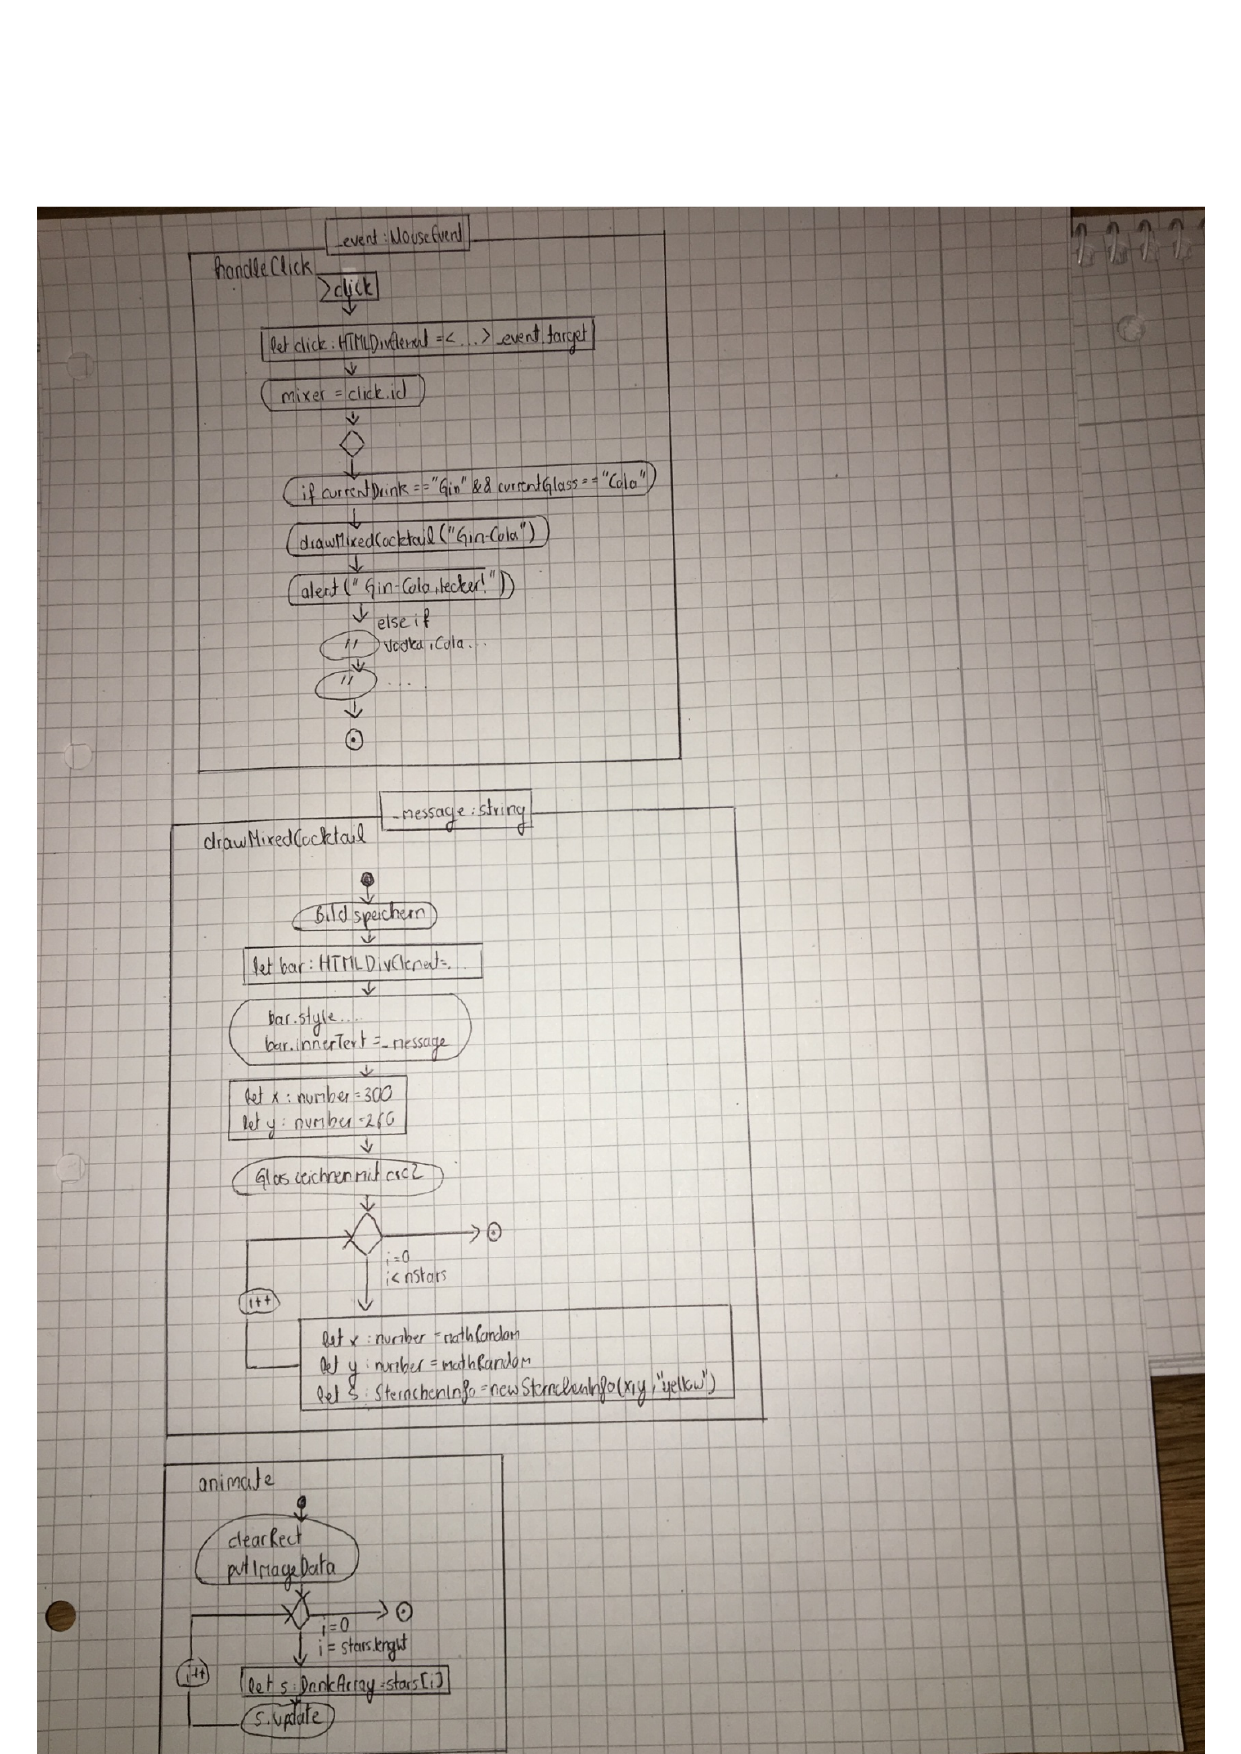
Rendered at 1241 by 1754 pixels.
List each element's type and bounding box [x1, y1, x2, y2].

picture [38, 208, 1205, 1754]
